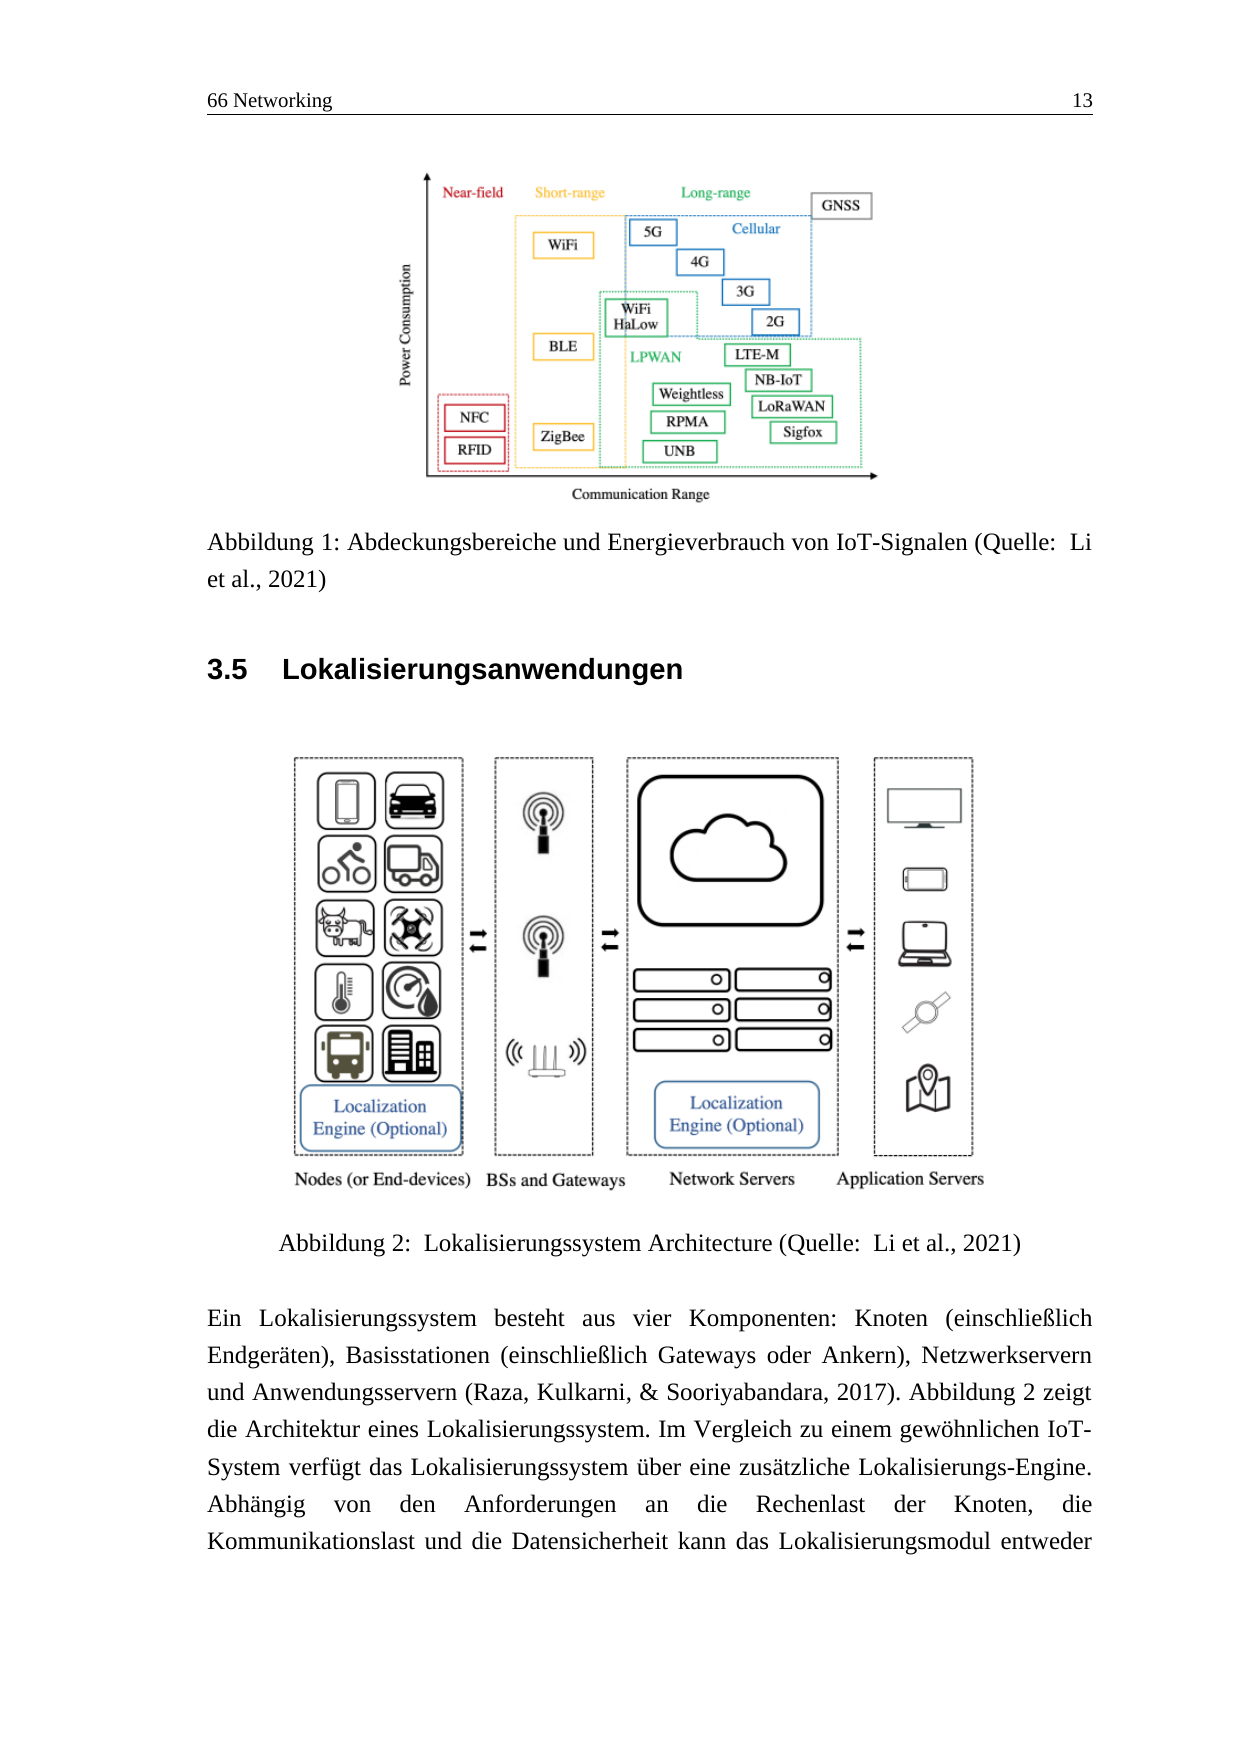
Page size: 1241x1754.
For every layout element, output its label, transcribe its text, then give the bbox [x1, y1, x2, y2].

subtitle Lokalisierungsanwendungen [207, 652, 1093, 685]
picture [373, 147, 926, 507]
picture [282, 745, 1018, 1207]
